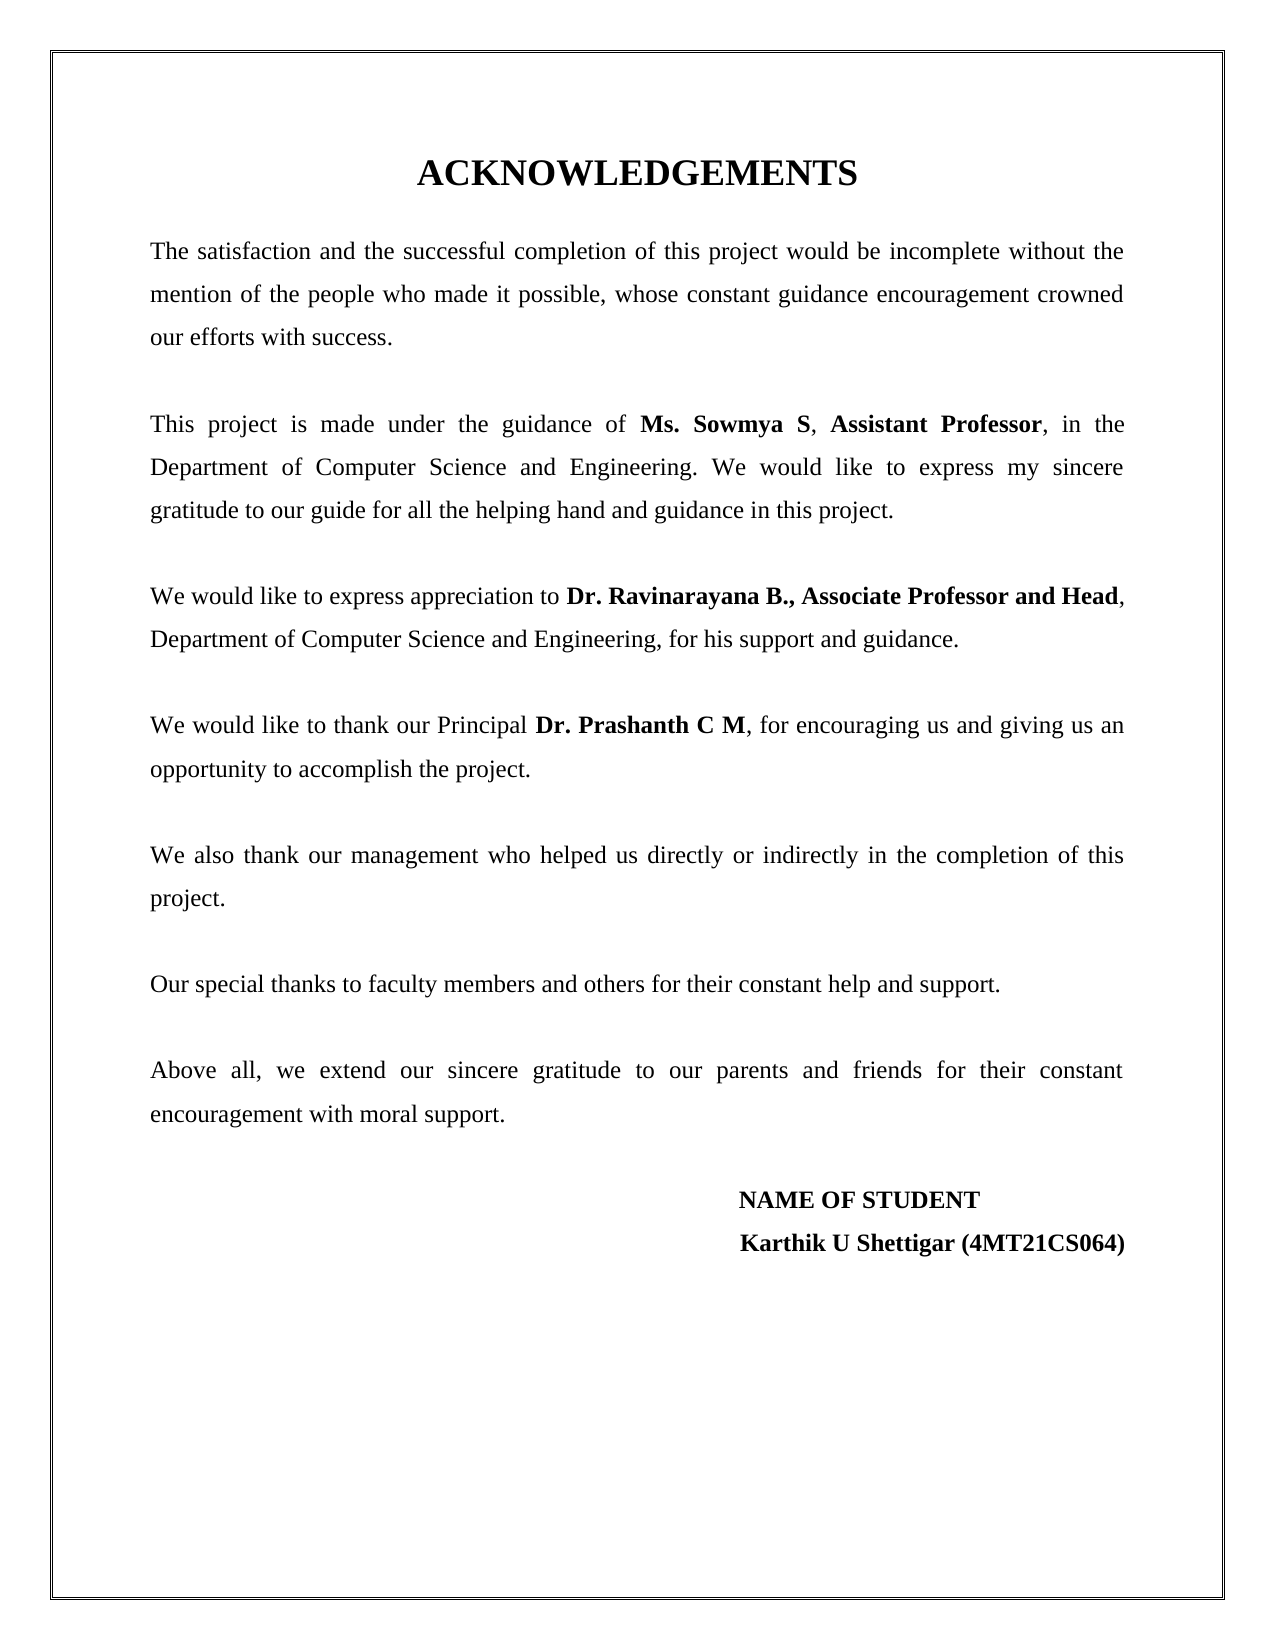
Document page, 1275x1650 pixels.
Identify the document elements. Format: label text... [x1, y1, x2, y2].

text Our special thanks to faculty members and others for their constant help and support. [150, 969, 1125, 998]
text Karthik U Shettigar (4MT21CS064) [150, 1228, 1125, 1257]
text We would like to thank our Principal Dr. Prashanth C M, for encouraging us and giving us an opportunity to accomplish the project. [150, 711, 1125, 782]
text We would like to express appreciation to Dr. Ravinarayana B., Associate Professor and Head, Department of Computer Science and Engineering, for his support and guidance. [150, 581, 1125, 653]
text NAME OF STUDENT [150, 1185, 1125, 1214]
text We also thank our management who helped us directly or indirectly in the completion of this project. [150, 840, 1125, 912]
text ACKNOWLEDGEMENTS [150, 150, 1125, 193]
text This project is made under the guidance of Ms. Sowmya S, Assistant Professor, in the Department of Computer Science and Engineering. We would like to express my sincere gratitude to our guide for all the helping hand and guidance in this project. [150, 409, 1125, 524]
text The satisfaction and the successful completion of this project would be incomplete without the mention of the people who made it possible, whose constant guidance encouragement crowned our efforts with success. [150, 236, 1125, 351]
text Above all, we extend our sincere gratitude to our parents and friends for their constant encouragement with moral support. [150, 1056, 1125, 1127]
